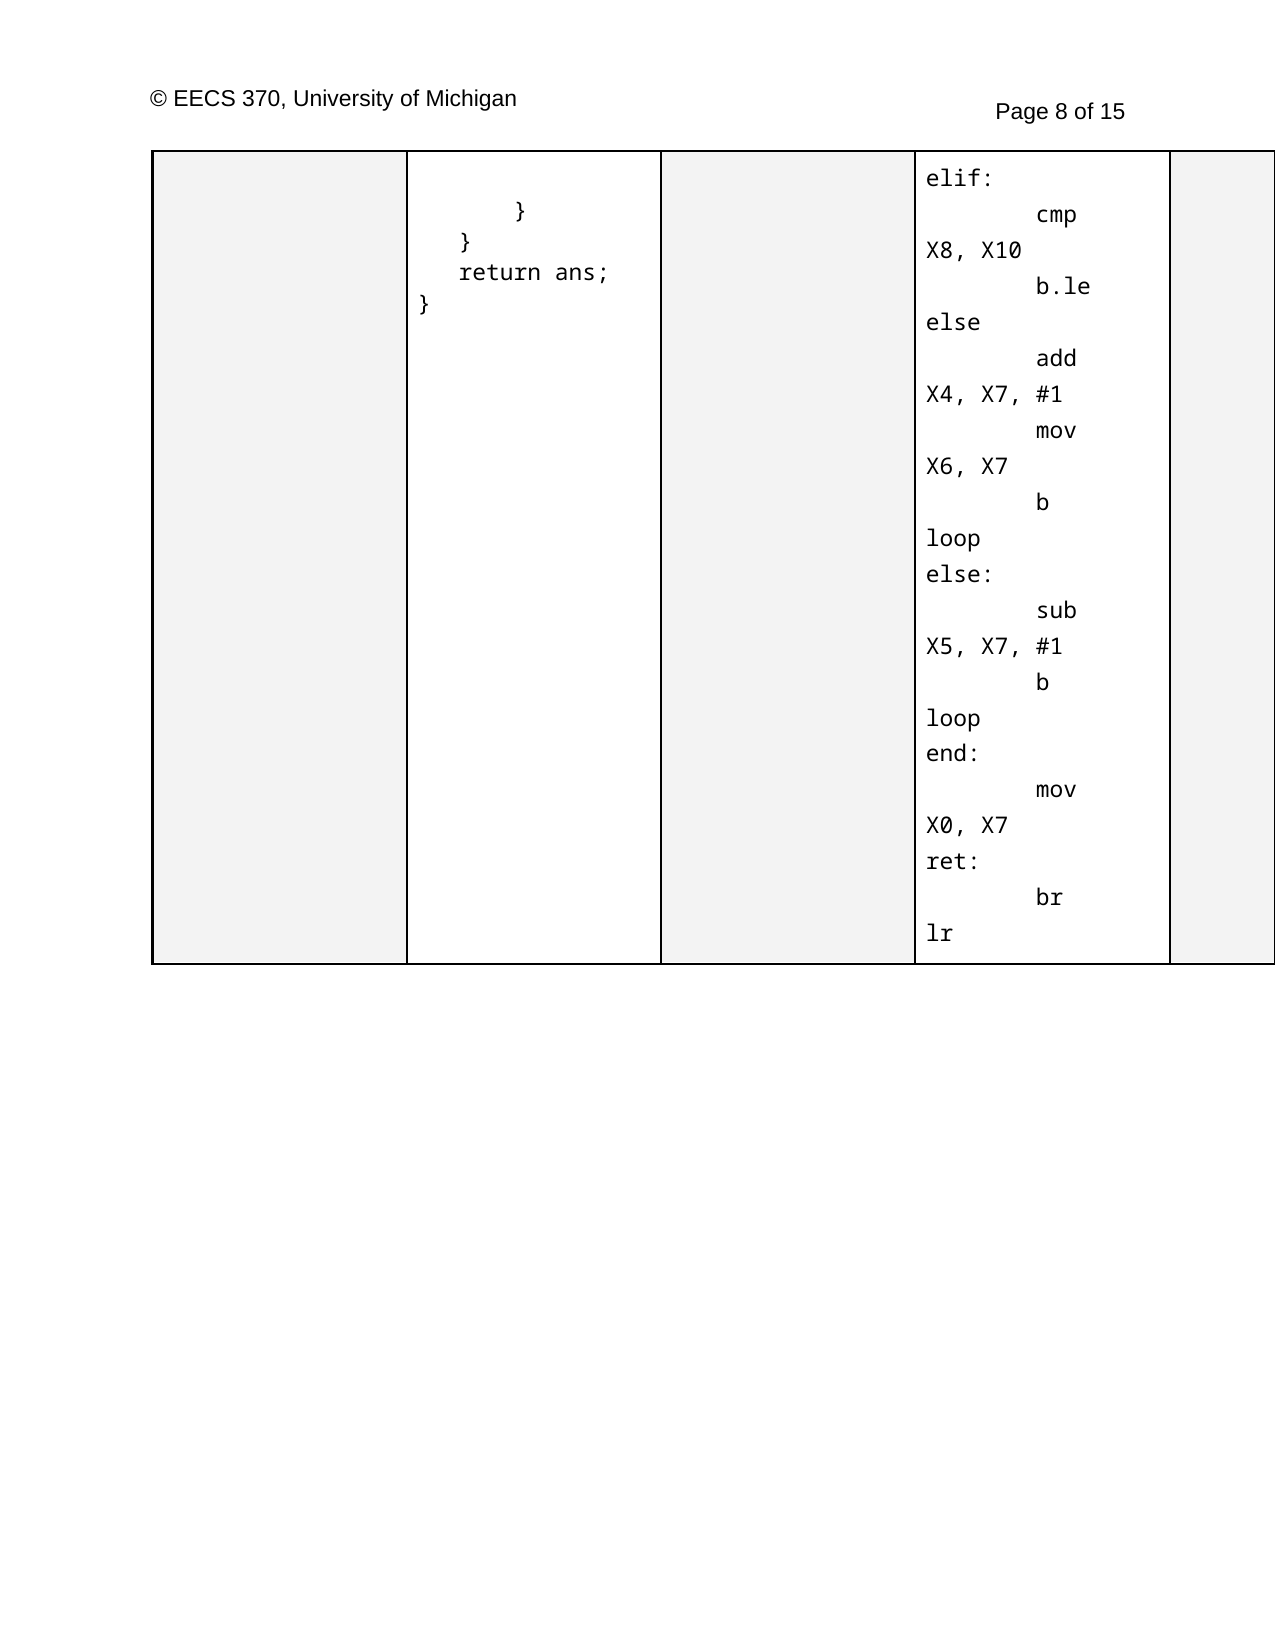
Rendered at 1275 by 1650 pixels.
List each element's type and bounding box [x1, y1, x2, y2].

table_cell [408, 152, 660, 962]
table_cell [662, 152, 914, 962]
table_cell [154, 152, 406, 962]
table_cell [1171, 152, 1274, 962]
table_cell [916, 152, 1169, 962]
